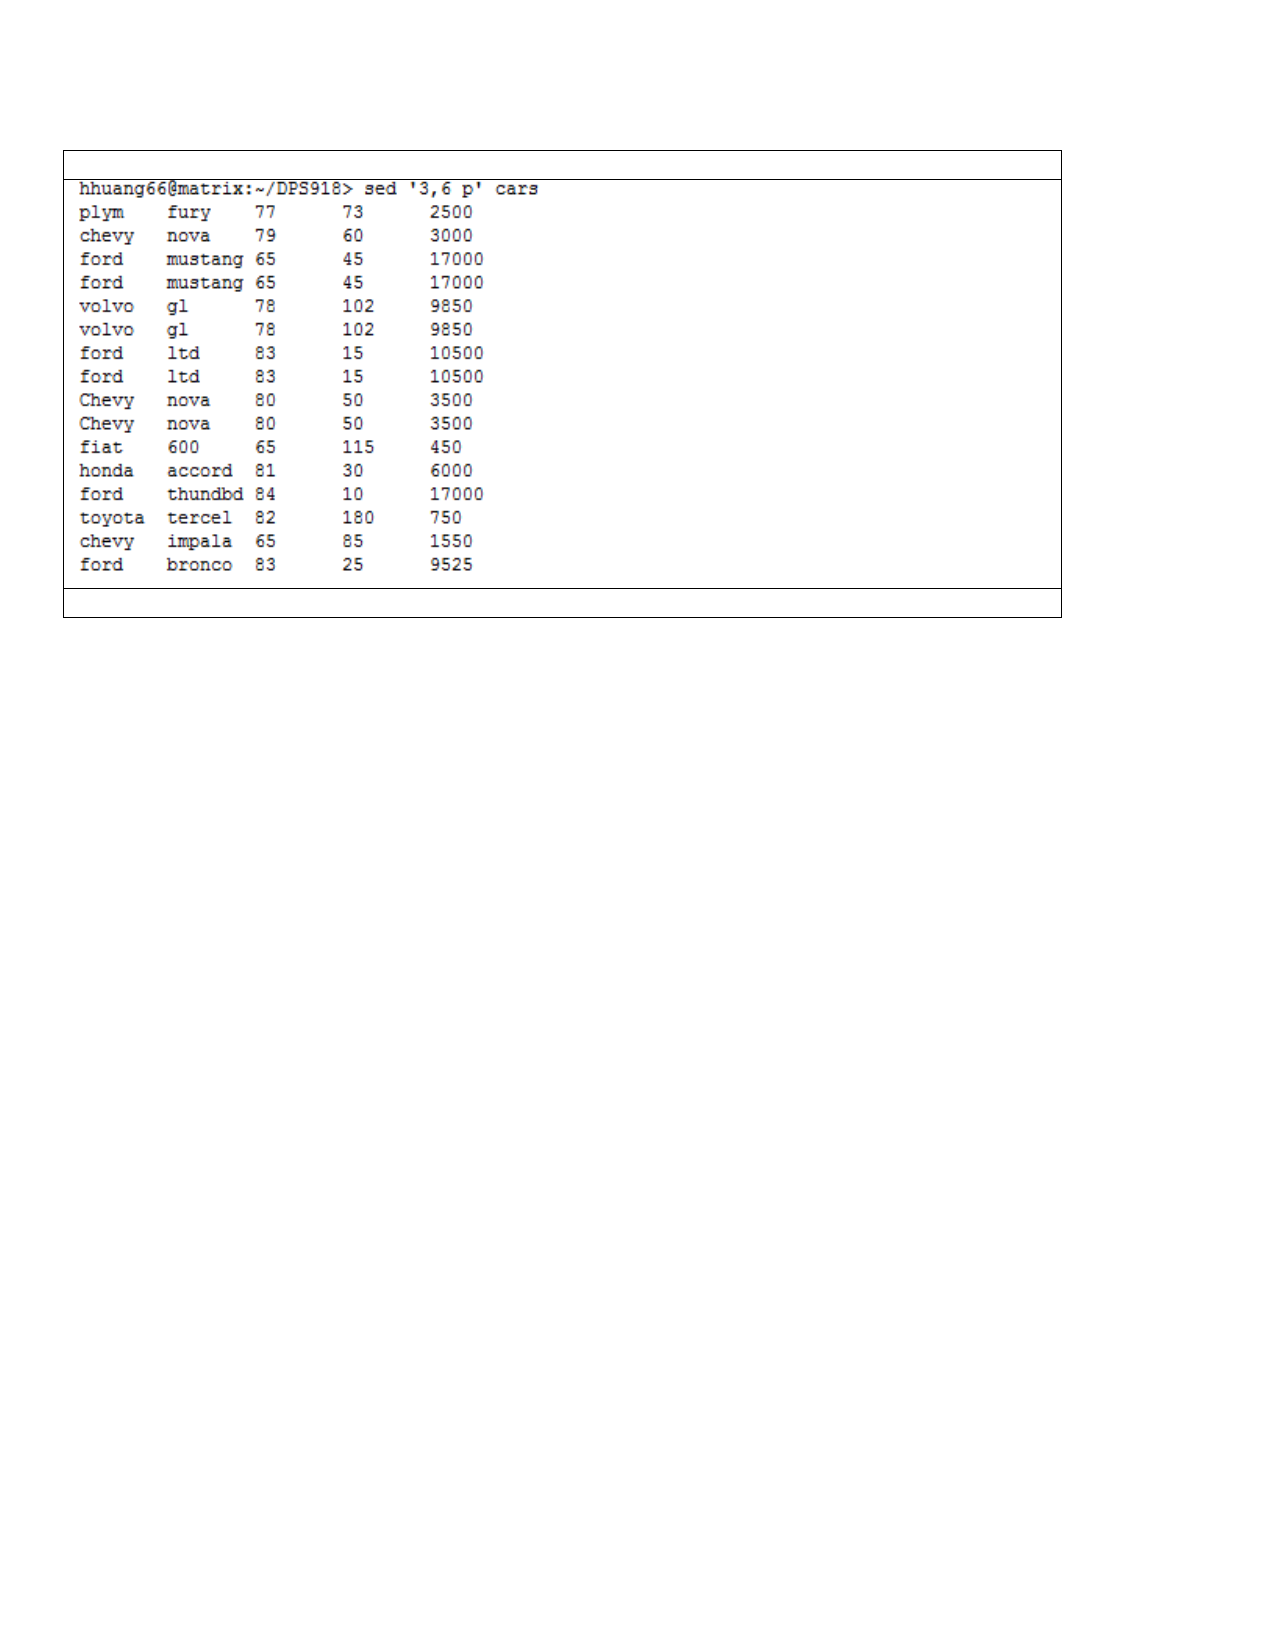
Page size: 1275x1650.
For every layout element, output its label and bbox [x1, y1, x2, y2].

table_cell [64, 151, 1061, 179]
table_cell [64, 589, 1061, 617]
table_cell [64, 180, 75, 588]
picture [75, 180, 561, 588]
table_cell [561, 180, 1061, 588]
